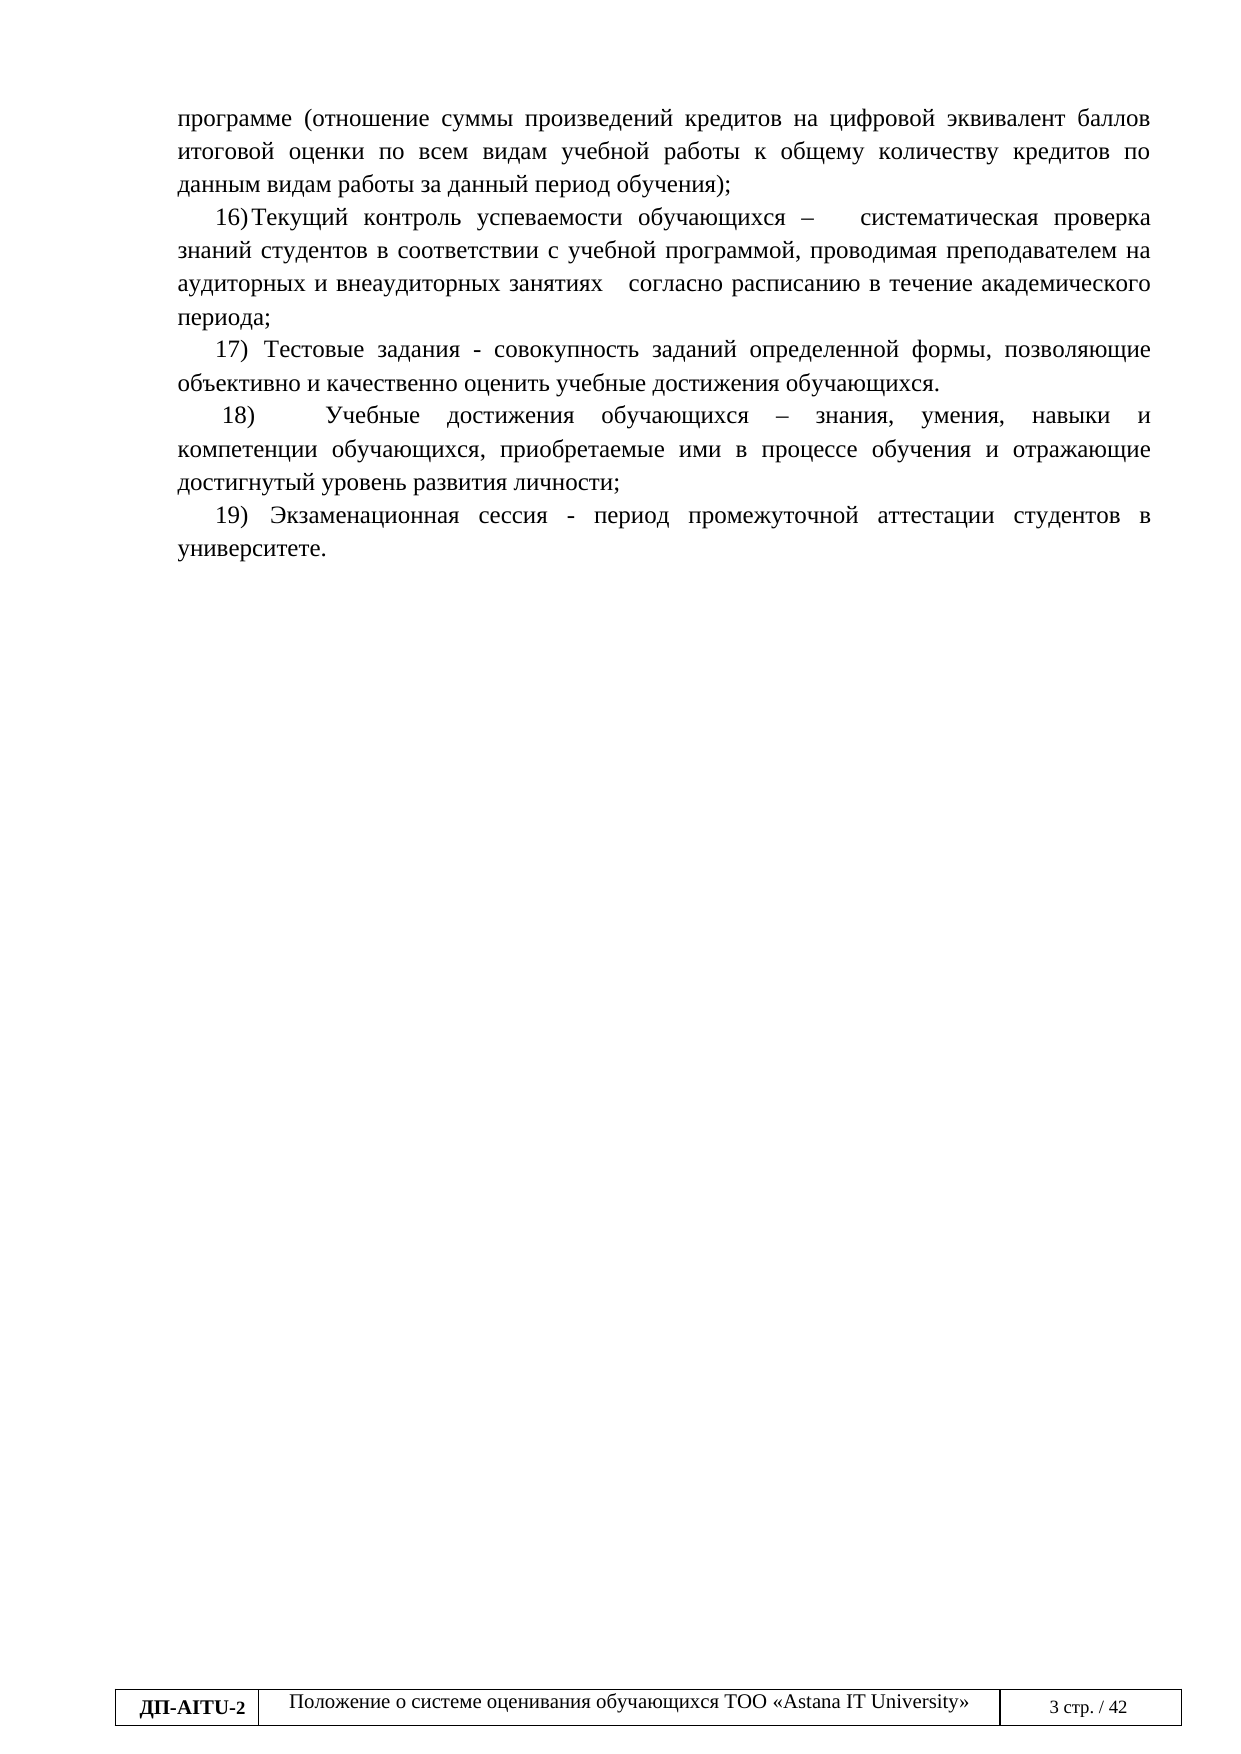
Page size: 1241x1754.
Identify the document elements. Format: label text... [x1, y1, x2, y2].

list Учебные достижения обучающихся – знания, умения, навыки и компетенции обучающихся, приобретаемые ими в процессе обучения и отражающие достигнутый уровень развития личности; [177, 401, 1152, 495]
list Текущий контроль успеваемости обучающихся – систематическая проверка знаний студентов в соответствии с учебной программой, проводимая преподавателем на аудиторных и внеаудиторных занятиях согласно расписанию в течение академического периода; [177, 202, 1152, 330]
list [177, 103, 1152, 198]
list Экзаменационная сессия - период промежуточной аттестации студентов в университете. [177, 500, 1152, 561]
list Тестовые задания - совокупность заданий определенной формы, позволяющие объективно и качественно оценить учебные достижения обучающихся. [177, 334, 1152, 396]
